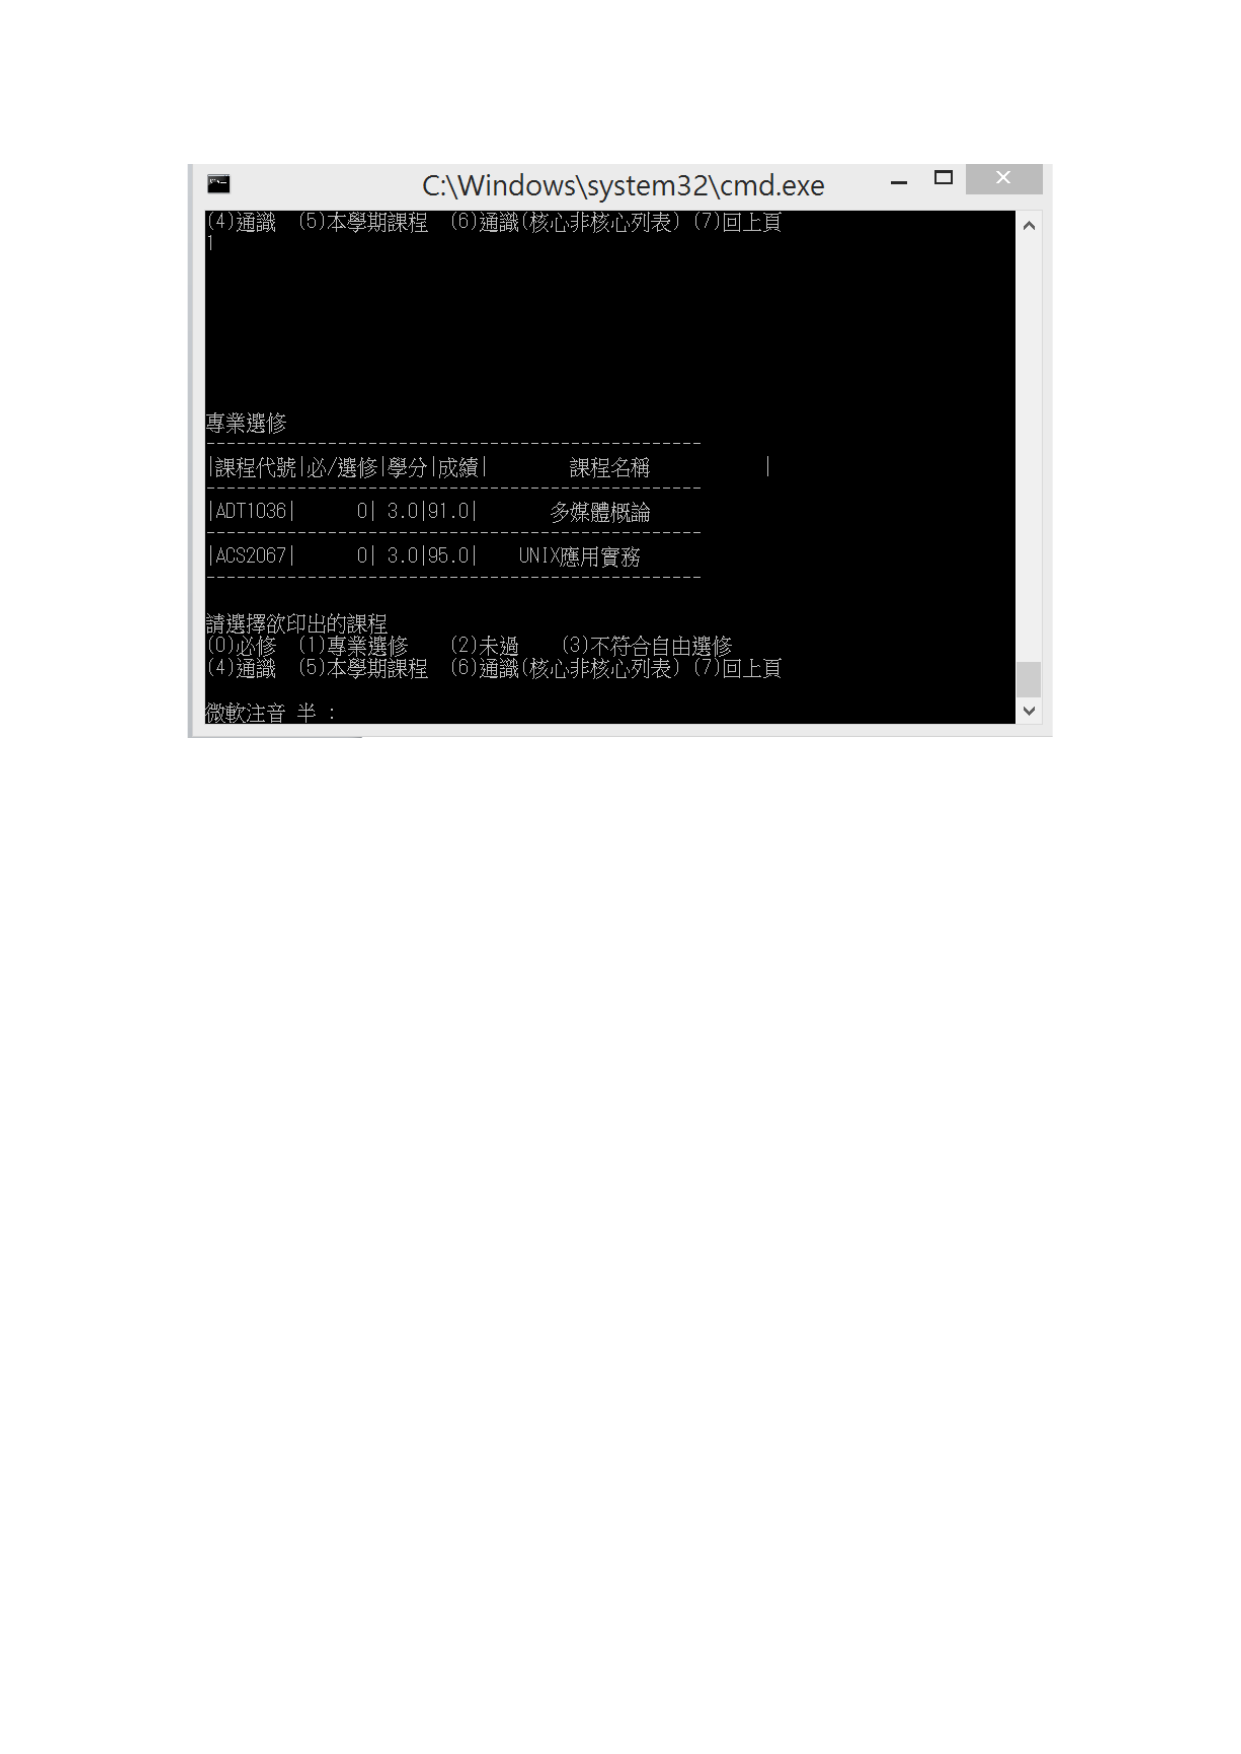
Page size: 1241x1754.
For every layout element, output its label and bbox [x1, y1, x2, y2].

picture [187, 164, 1053, 738]
